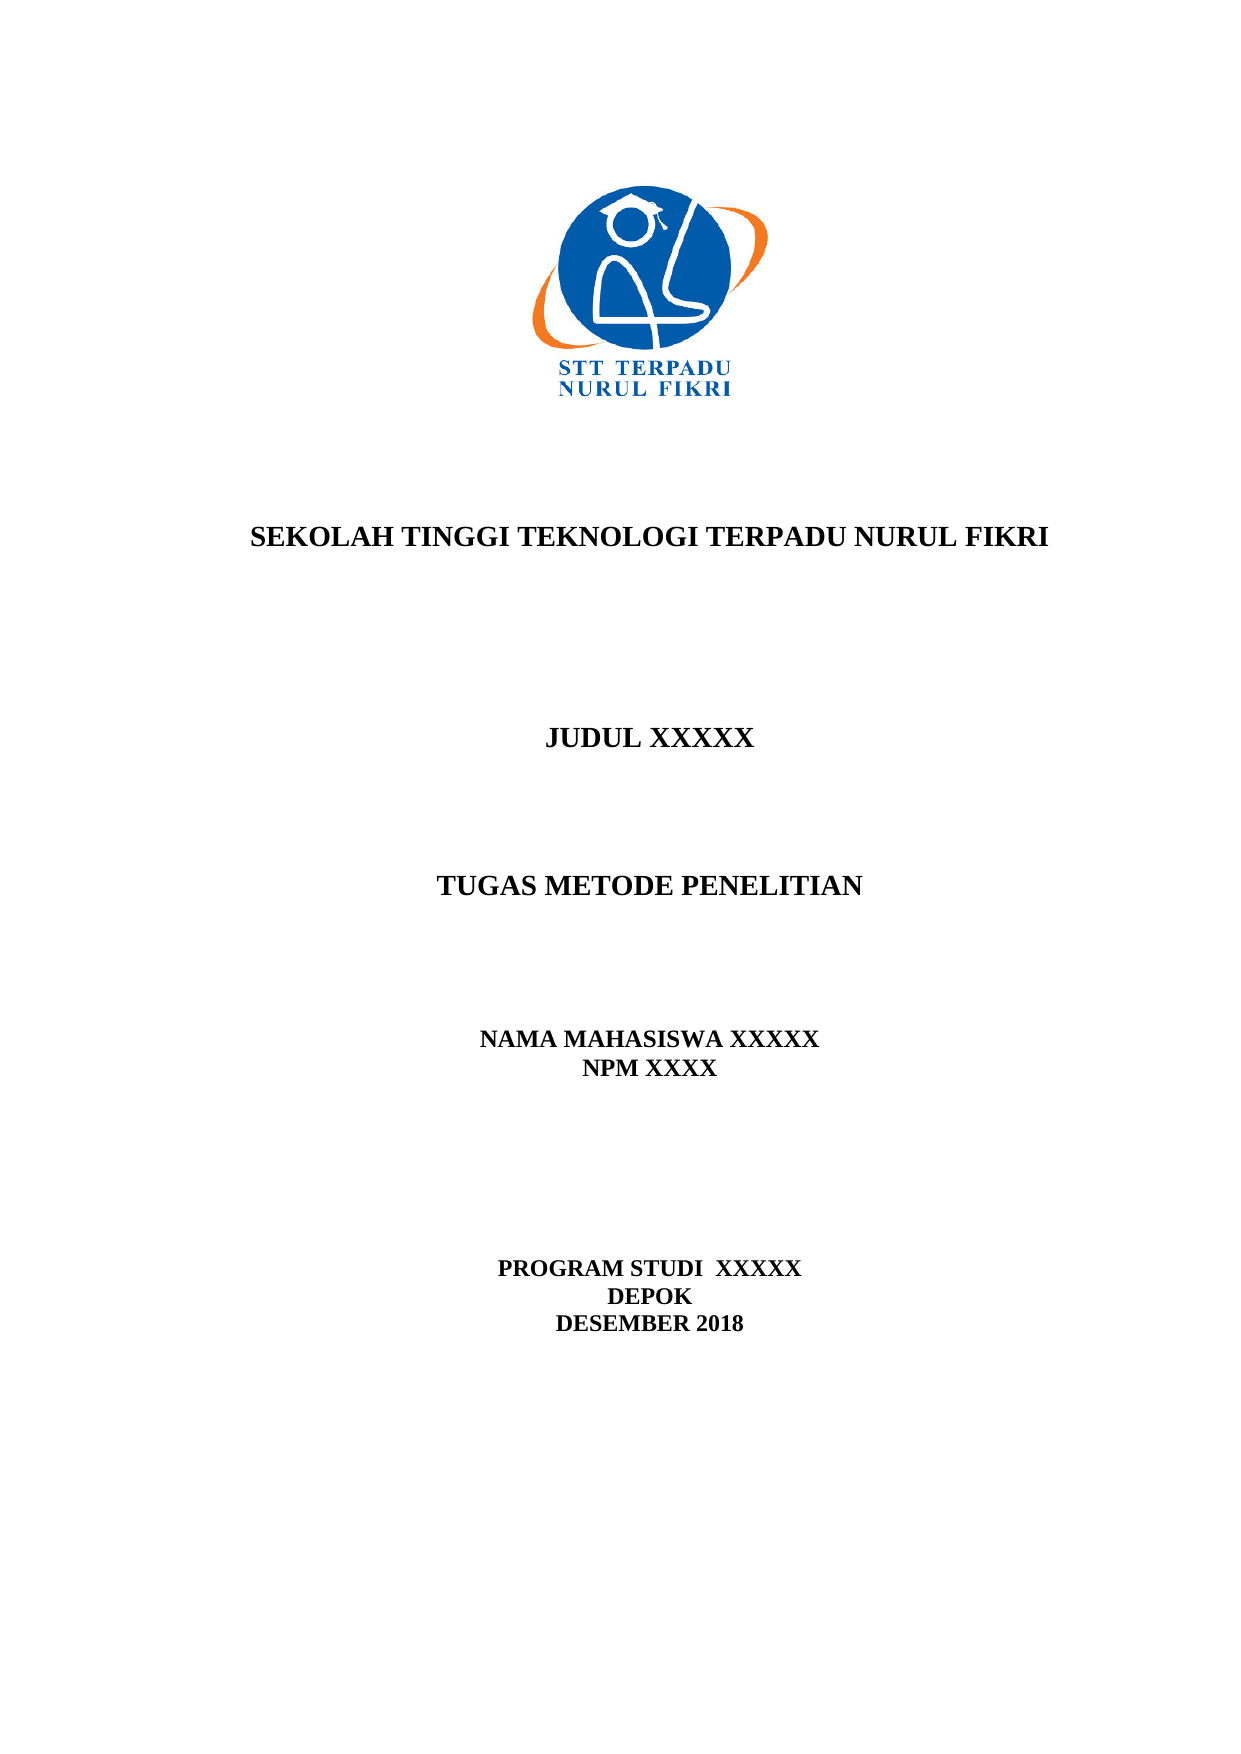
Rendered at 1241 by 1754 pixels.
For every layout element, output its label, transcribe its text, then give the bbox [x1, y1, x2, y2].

text NPM XXXX [236, 1053, 1063, 1082]
text NAMA MAHASISWA XXXXX [236, 1024, 1063, 1053]
text SEKOLAH TINGGI TEKNOLOGI TERPADU NURUL FIKRI [236, 519, 1063, 552]
text TUGAS METODE PENELITIAN [236, 868, 1063, 902]
text DEPOK [236, 1282, 1063, 1309]
text DESEMBER 2018 [236, 1309, 1063, 1337]
text PROGRAM STUDI XXXXX [236, 1254, 1063, 1282]
text JUDUL XXXXX [236, 720, 1063, 753]
picture [530, 177, 770, 404]
